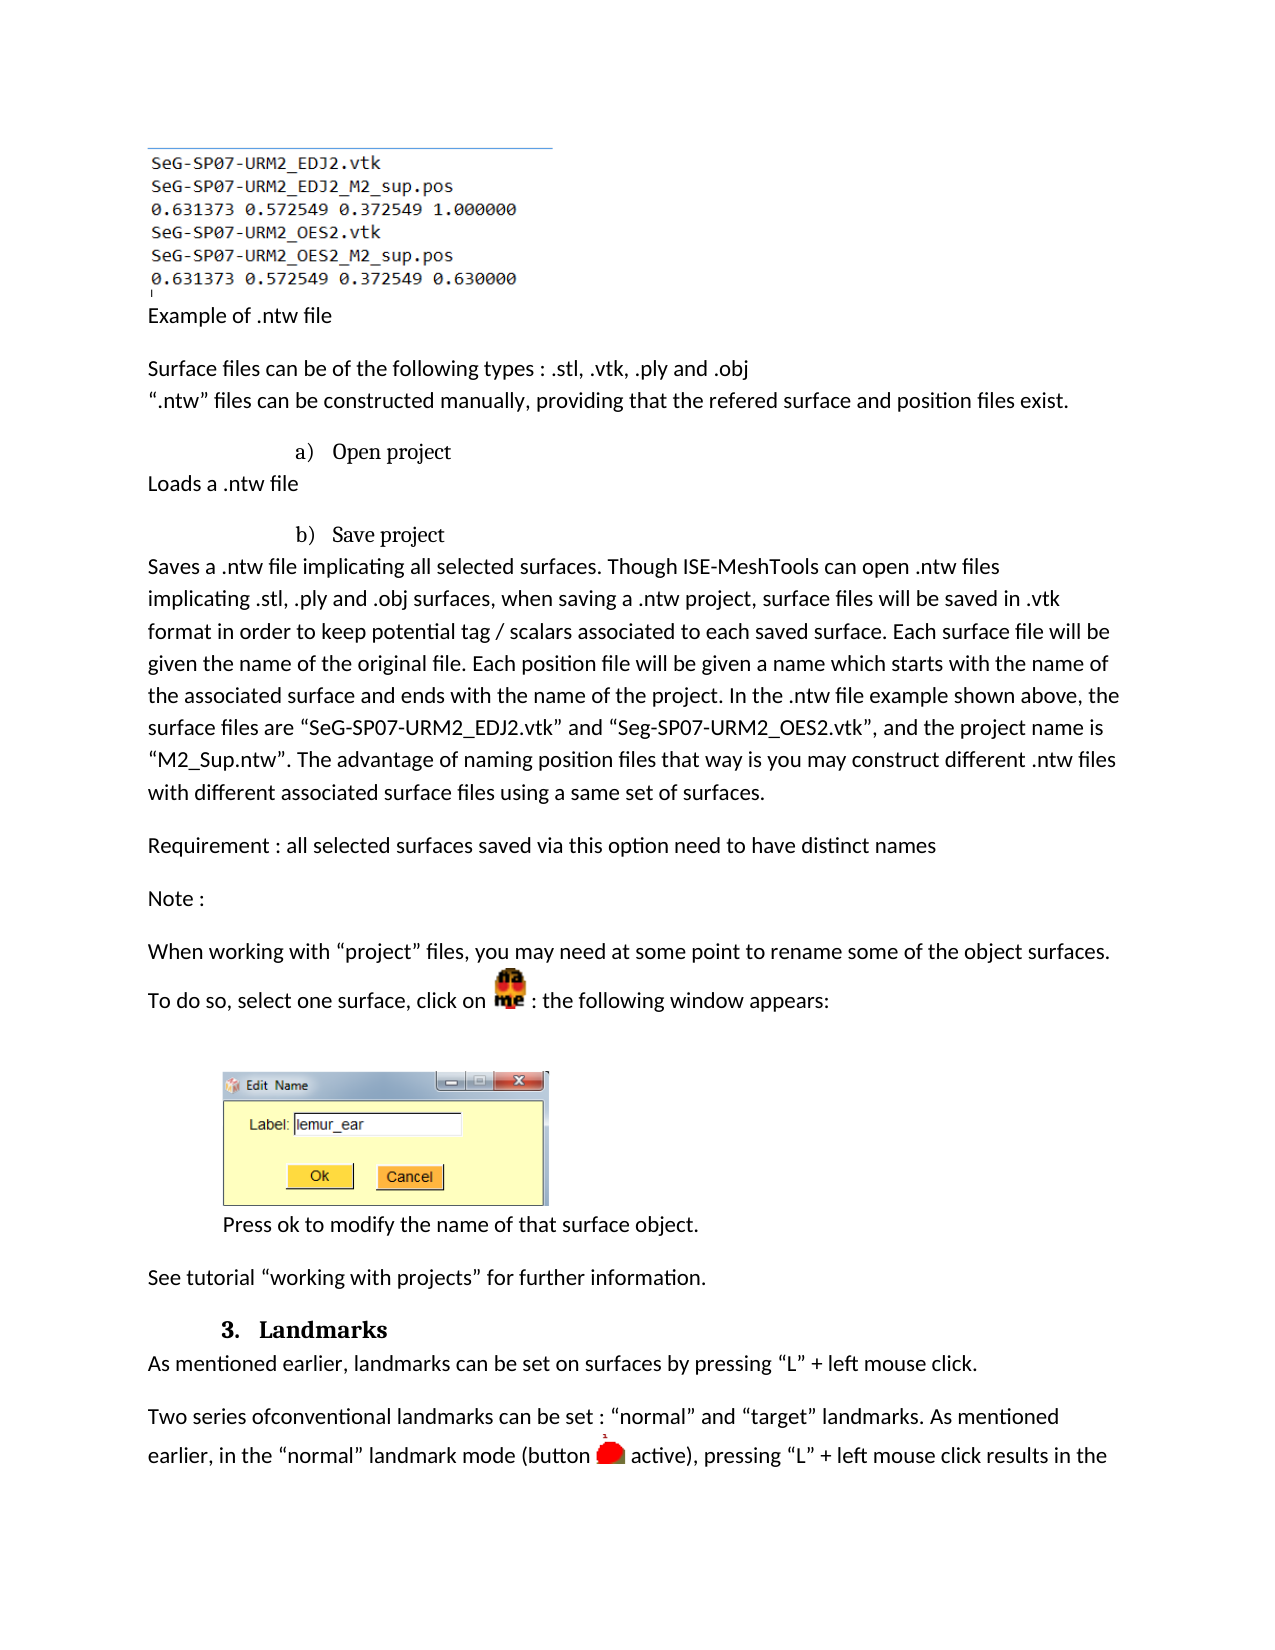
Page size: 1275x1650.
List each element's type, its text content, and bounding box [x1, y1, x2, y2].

text Requirement : all selected surfaces saved via this option need to have distinct names [148, 831, 1127, 859]
text As mentioned earlier, landmarks can be set on surfaces by pressing “L” + left mouse click. [148, 1349, 1127, 1377]
subtitle Open project [295, 439, 1127, 465]
list Press ok to modify the name of that surface object. [223, 1210, 1127, 1238]
picture [595, 1434, 626, 1464]
subtitle Save project [295, 522, 1127, 548]
text Surface files can be of the following types : .stl, .vtk, .ply and .obj “.ntw” files can be constructed manually, providing that the refered surface and position files exist. [148, 354, 1127, 414]
subtitle Landmarks [221, 1316, 1127, 1345]
text Loads a .ntw file [148, 469, 1127, 497]
picture [147, 147, 553, 297]
text Note : [148, 884, 1127, 912]
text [148, 1402, 1127, 1470]
text See tutorial “working with projects” for further information. [148, 1263, 1127, 1291]
picture [491, 968, 531, 1009]
text When working with “project” files, you may need at some point to rename some of the object surfaces. To do so, select one surface, click on : the following window appears: [148, 937, 1127, 1014]
text Saves a .ntw file implicating all selected surfaces. Though ISE-MeshTools can open .ntw files implicating .stl, .ply and .obj surfaces, when saving a .ntw project, surface files will be saved in .vtk format in order to keep potential tag / scalars associated to each saved surface. Each surface file will be given the name of the original file. Each position file will be given a name which starts with the name of the associated surface and ends with the name of the project. In the .ntw file example shown above, the surface files are “SeG-SP07-URM2_EDJ2.vtk” and “Seg-SP07-URM2_OES2.vtk”, and the project name is “M2_Sup.ntw”. The advantage of naming position files that way is you may construct different .ntw files with different associated surface files using a same set of surfaces. [148, 552, 1127, 806]
picture [222, 1071, 550, 1206]
